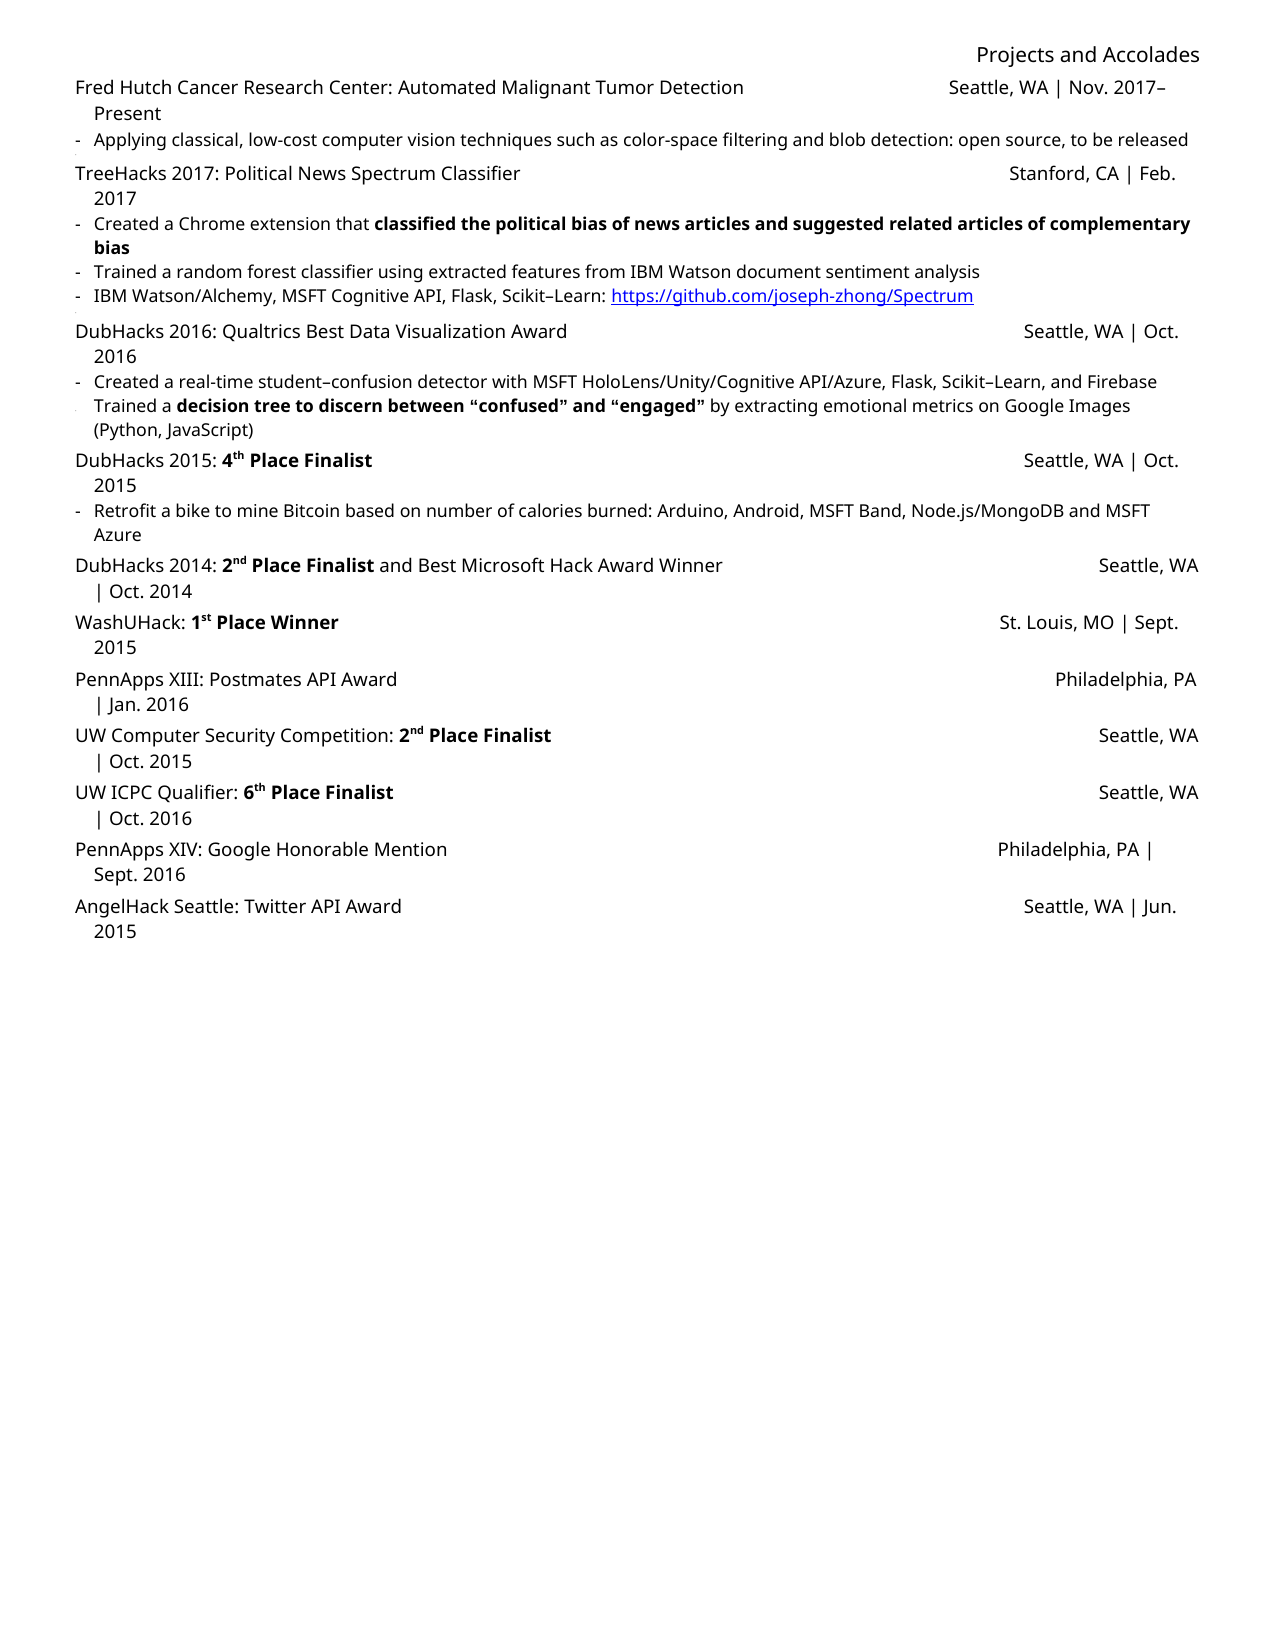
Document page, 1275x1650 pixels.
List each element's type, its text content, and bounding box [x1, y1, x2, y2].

text Fred Hutch Cancer Research Center: Automated Malignant Tumor Detection Seattle, WA | Nov. 2017–Present [75, 74, 1200, 126]
list Trained a decision tree to discern between “confused” and “engaged” by extracting emotional metrics on Google Images (Python, JavaScript) [75, 393, 1200, 442]
text TreeHacks 2017: Political News Spectrum Classifier Stanford, CA | Feb. 2017 [75, 160, 1200, 211]
list Trained a random forest classifier using extracted features from IBM Watson document sentiment analysis [75, 259, 1200, 283]
text PennApps XIII: Postmates API Award Philadelphia, PA | Jan. 2016 [75, 666, 1200, 717]
text Projects and Accolades [75, 40, 1200, 69]
list Applying classical, low-cost computer vision techniques such as color-space filtering and blob detection: open source, to be released [75, 128, 1200, 152]
text DubHacks 2016: Qualtrics Best Data Visualization Award Seattle, WA | Oct. 2016 [75, 318, 1200, 369]
text WashUHack: 1st Place Winner St. Louis, MO | Sept. 2015 [75, 609, 1200, 660]
text DubHacks 2015: 4th Place Finalist Seattle, WA | Oct. 2015 [75, 447, 1200, 498]
list Created a Chrome extension that classified the political bias of news articles and suggested related articles of complementary bias [75, 211, 1200, 259]
list Created a real-time student–confusion detector with MSFT HoloLens/Unity/Cognitive API/Azure, Flask, Scikit–Learn, and Firebase [75, 369, 1200, 393]
text UW Computer Security Competition: 2nd Place Finalist Seattle, WA | Oct. 2015 [75, 723, 1200, 774]
text PennApps XIV: Google Honorable Mention Philadelphia, PA | Sept. 2016 [75, 836, 1200, 887]
text UW ICPC Qualifier: 6th Place Finalist Seattle, WA | Oct. 2016 [75, 779, 1200, 831]
list IBM Watson/Alchemy, MSFT Cognitive API, Flask, Scikit–Learn: https://github.com/joseph-zhong/Spectrum [75, 283, 1200, 308]
list Retrofit a bike to mine Bitcoin based on number of calories burned: Arduino, Android, MSFT Band, Node.js/MongoDB and MSFT Azure [75, 498, 1200, 547]
text DubHacks 2014: 2nd Place Finalist and Best Microsoft Hack Award Winner Seattle, WA | Oct. 2014 [75, 552, 1200, 603]
text AngelHack Seattle: Twitter API Award Seattle, WA | Jun. 2015 [75, 893, 1200, 944]
